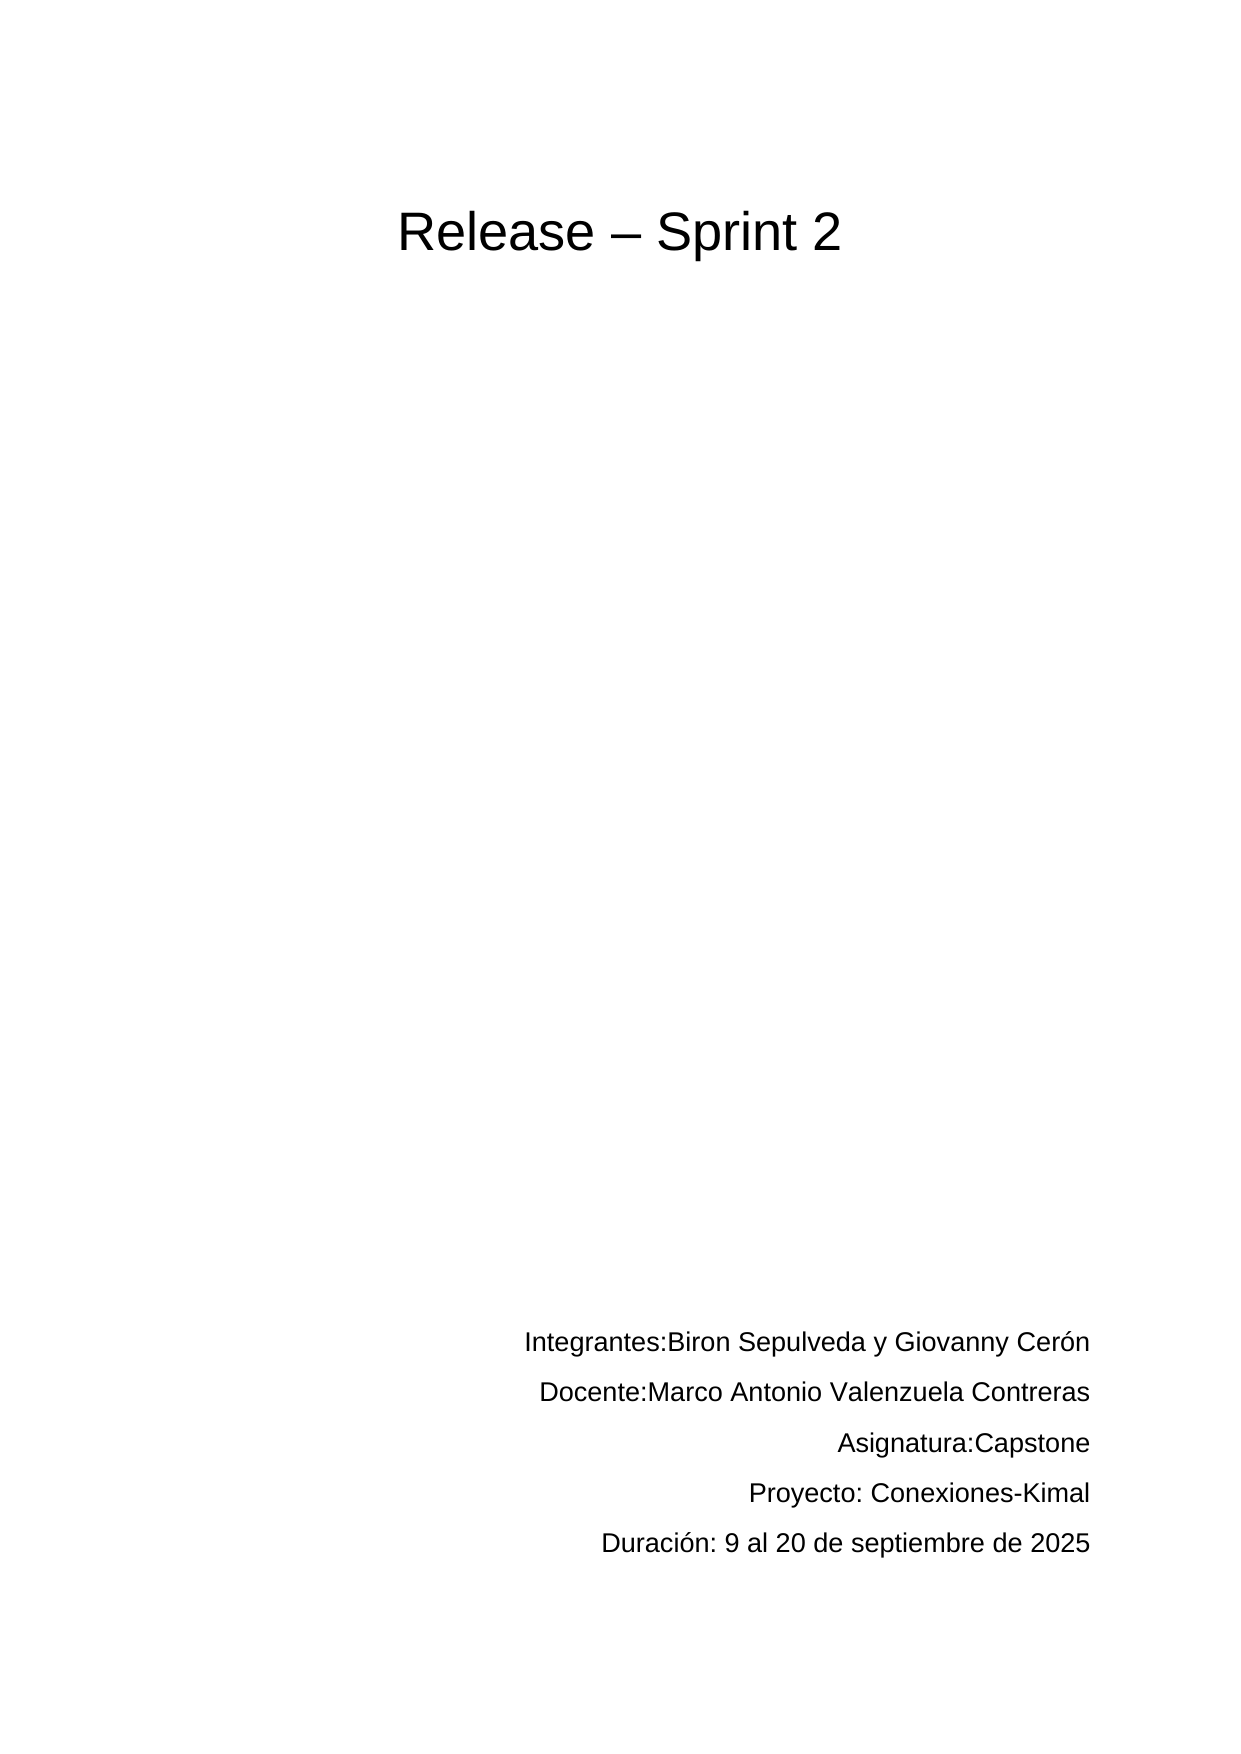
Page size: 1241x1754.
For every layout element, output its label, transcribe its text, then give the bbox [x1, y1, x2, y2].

title Release – Sprint 2 [150, 200, 1090, 262]
text Asignatura:Capstone [150, 1427, 1090, 1458]
text Docente:Marco Antonio Valenzuela Contreras [150, 1376, 1090, 1407]
text Proyecto: Conexiones-Kimal [150, 1477, 1090, 1508]
text Integrantes:Biron Sepulveda y Giovanny Cerón [150, 1326, 1090, 1357]
text Duración: 9 al 20 de septiembre de 2025 [150, 1527, 1090, 1559]
